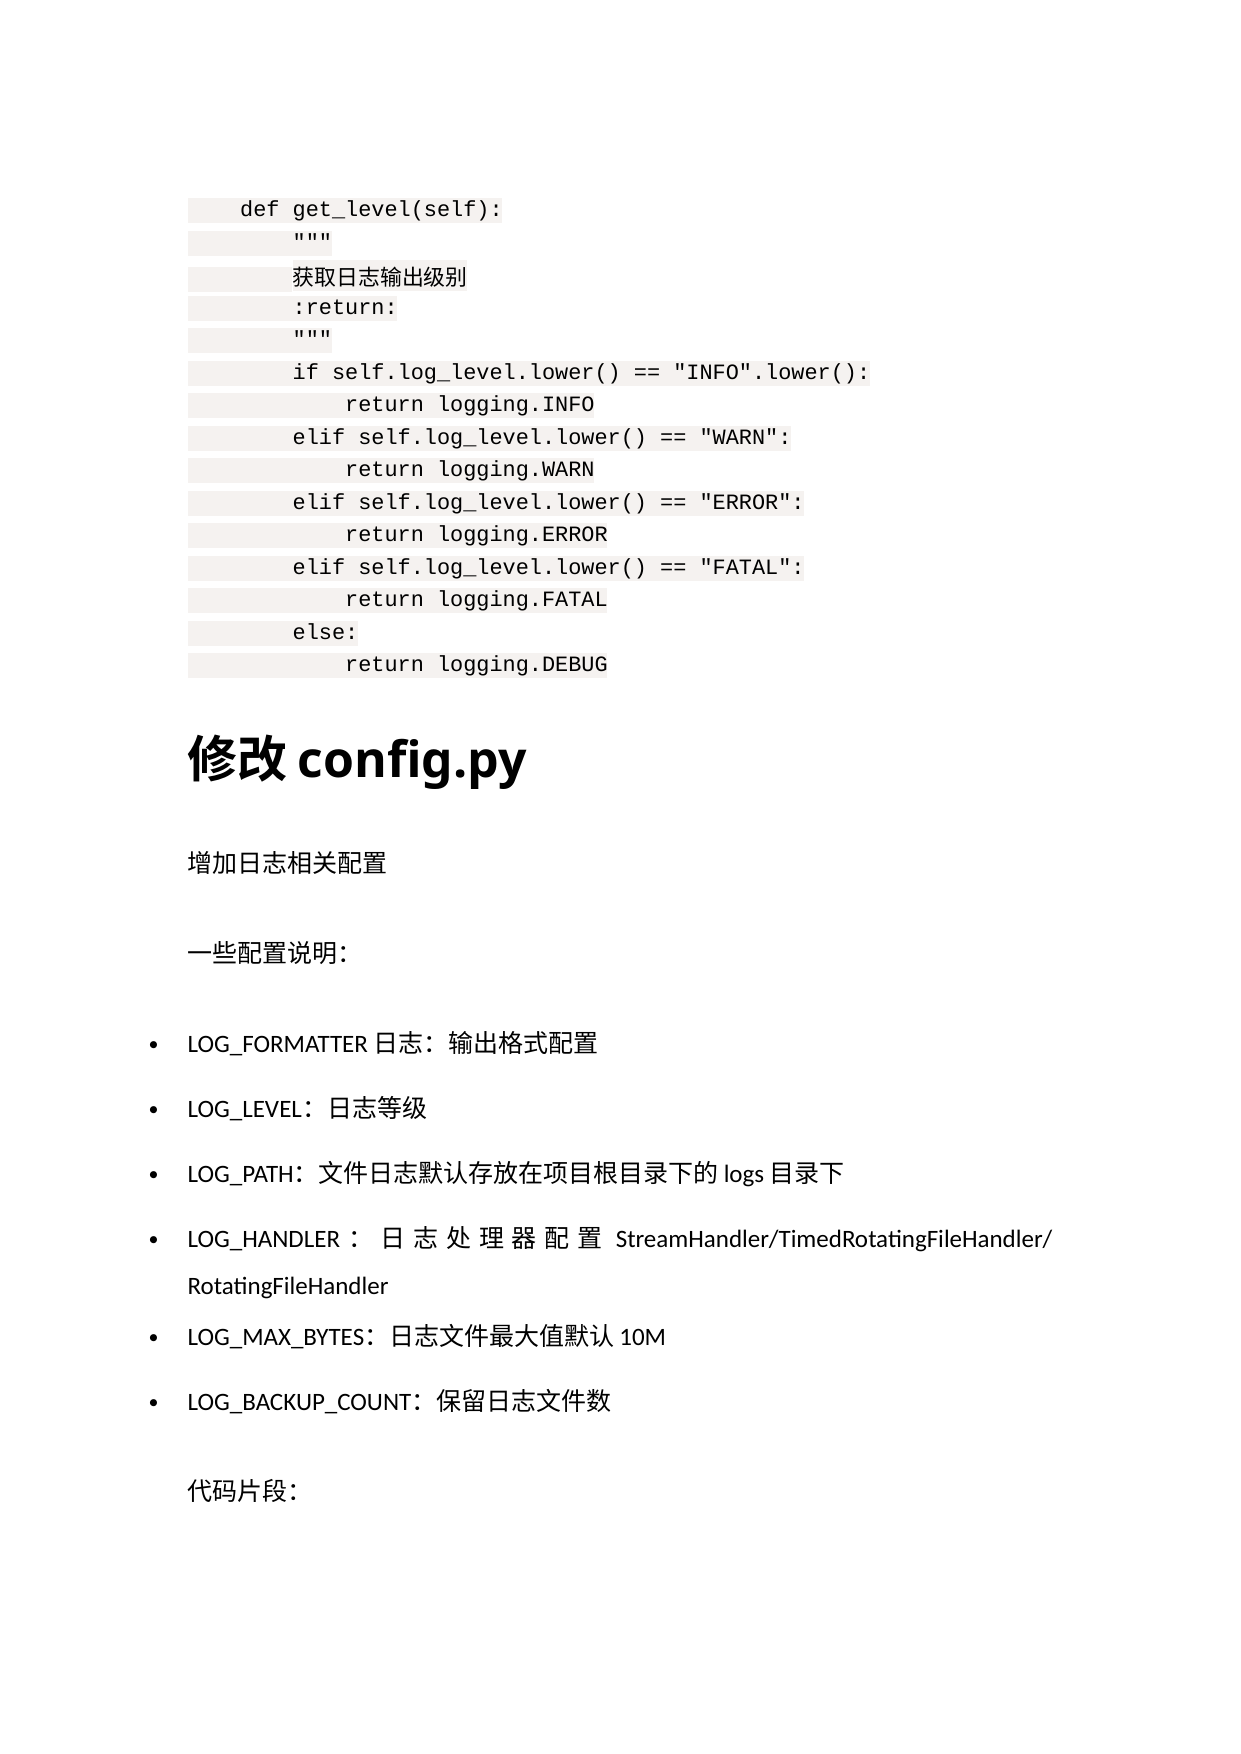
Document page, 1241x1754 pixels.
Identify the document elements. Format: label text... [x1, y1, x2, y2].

list LOG_FORMATTER日志：输出格式配置 [150, 1009, 1053, 1074]
subtitle 修改config.py [187, 707, 1053, 804]
text 一些配置说明： [187, 919, 1053, 984]
list LOG_MAX_BYTES：日志文件最大值默认10M [150, 1302, 1053, 1367]
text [187, 162, 1053, 682]
list LOG_HANDLER：日志处理器配置StreamHandler/TimedRotatingFileHandler/RotatingFileHandler [150, 1204, 1053, 1302]
list LOG_BACKUP_COUNT：保留日志文件数 [150, 1367, 1053, 1432]
text 增加日志相关配置 [187, 829, 1053, 894]
list LOG_PATH：文件日志默认存放在项目根目录下的logs目录下 [150, 1139, 1053, 1204]
list LOG_LEVEL：日志等级 [150, 1074, 1053, 1139]
text 代码片段： [187, 1457, 1053, 1522]
